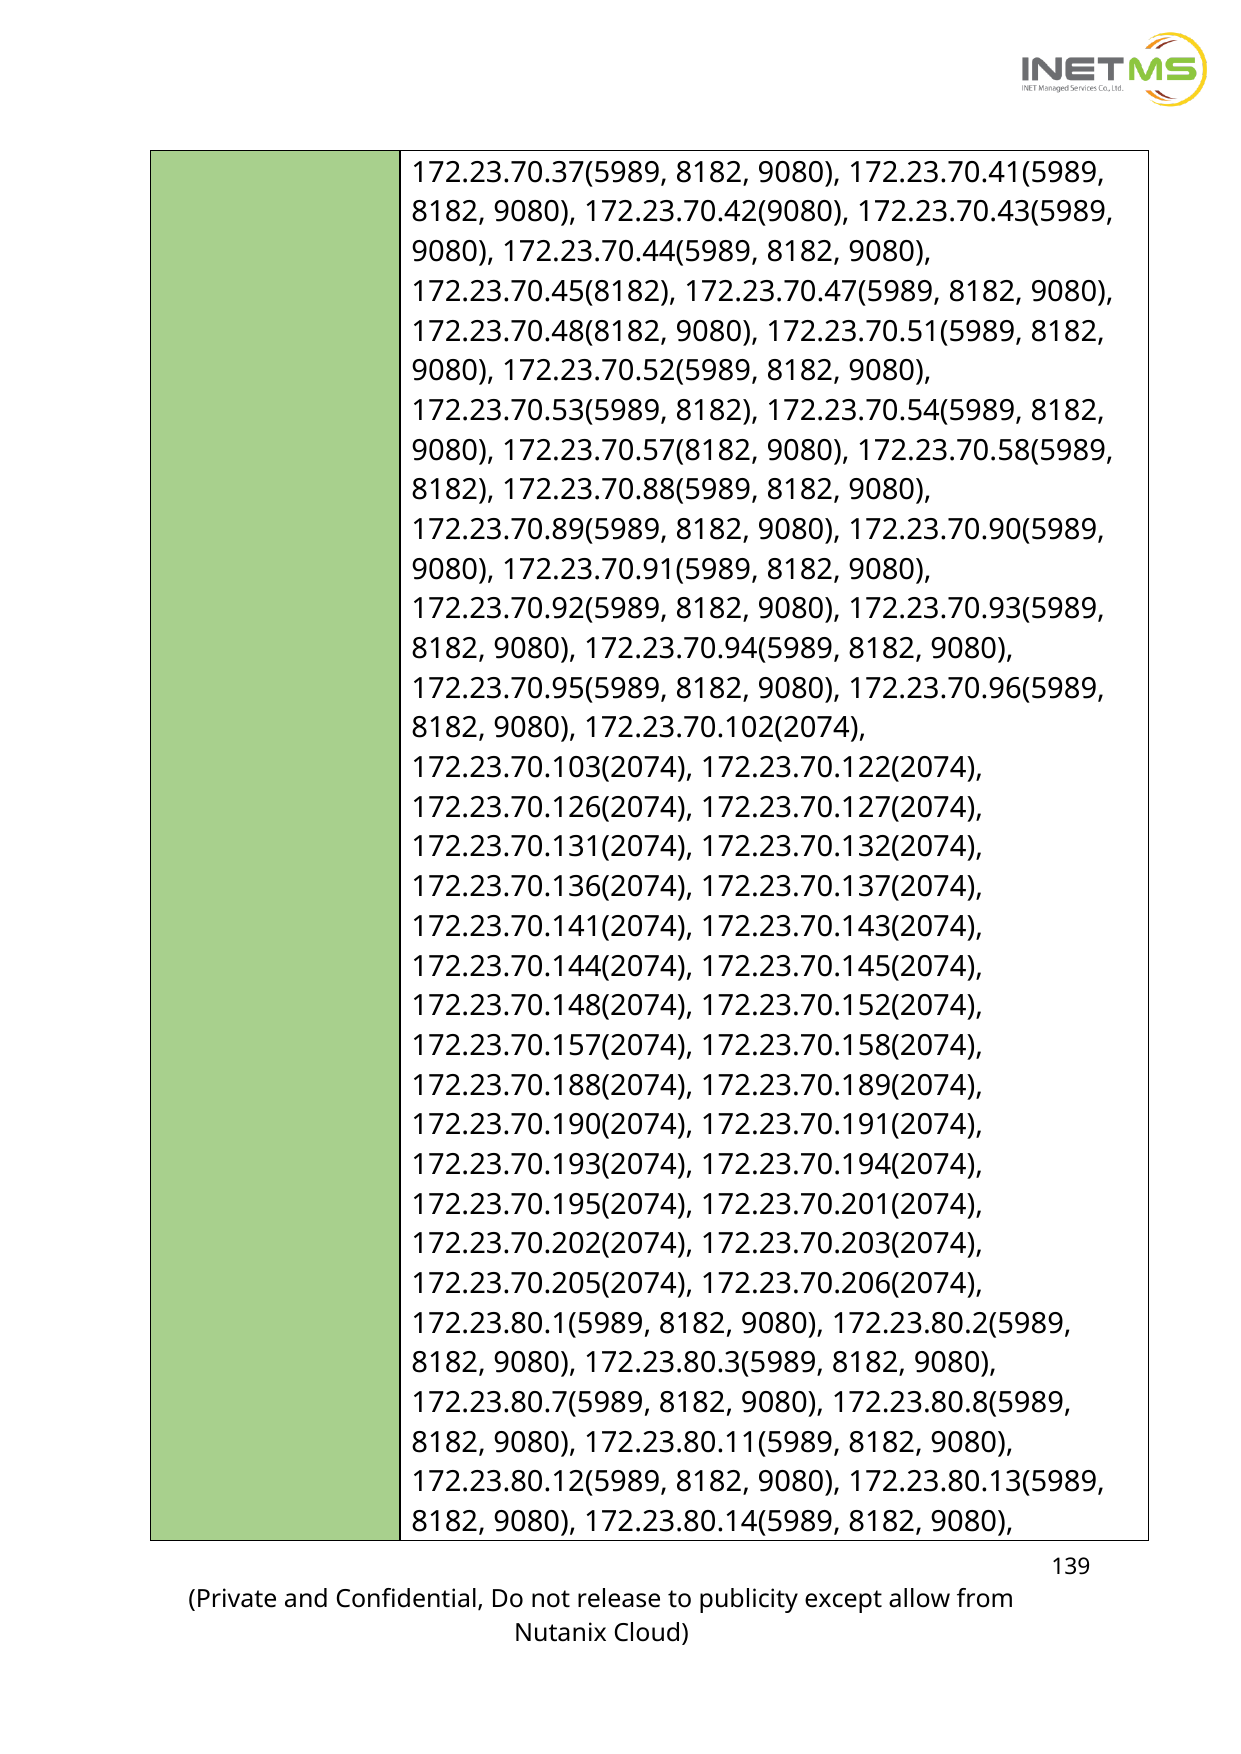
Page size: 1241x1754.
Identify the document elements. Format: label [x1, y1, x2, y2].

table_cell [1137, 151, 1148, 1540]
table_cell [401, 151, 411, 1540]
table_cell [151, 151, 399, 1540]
picture [1012, 29, 1211, 114]
